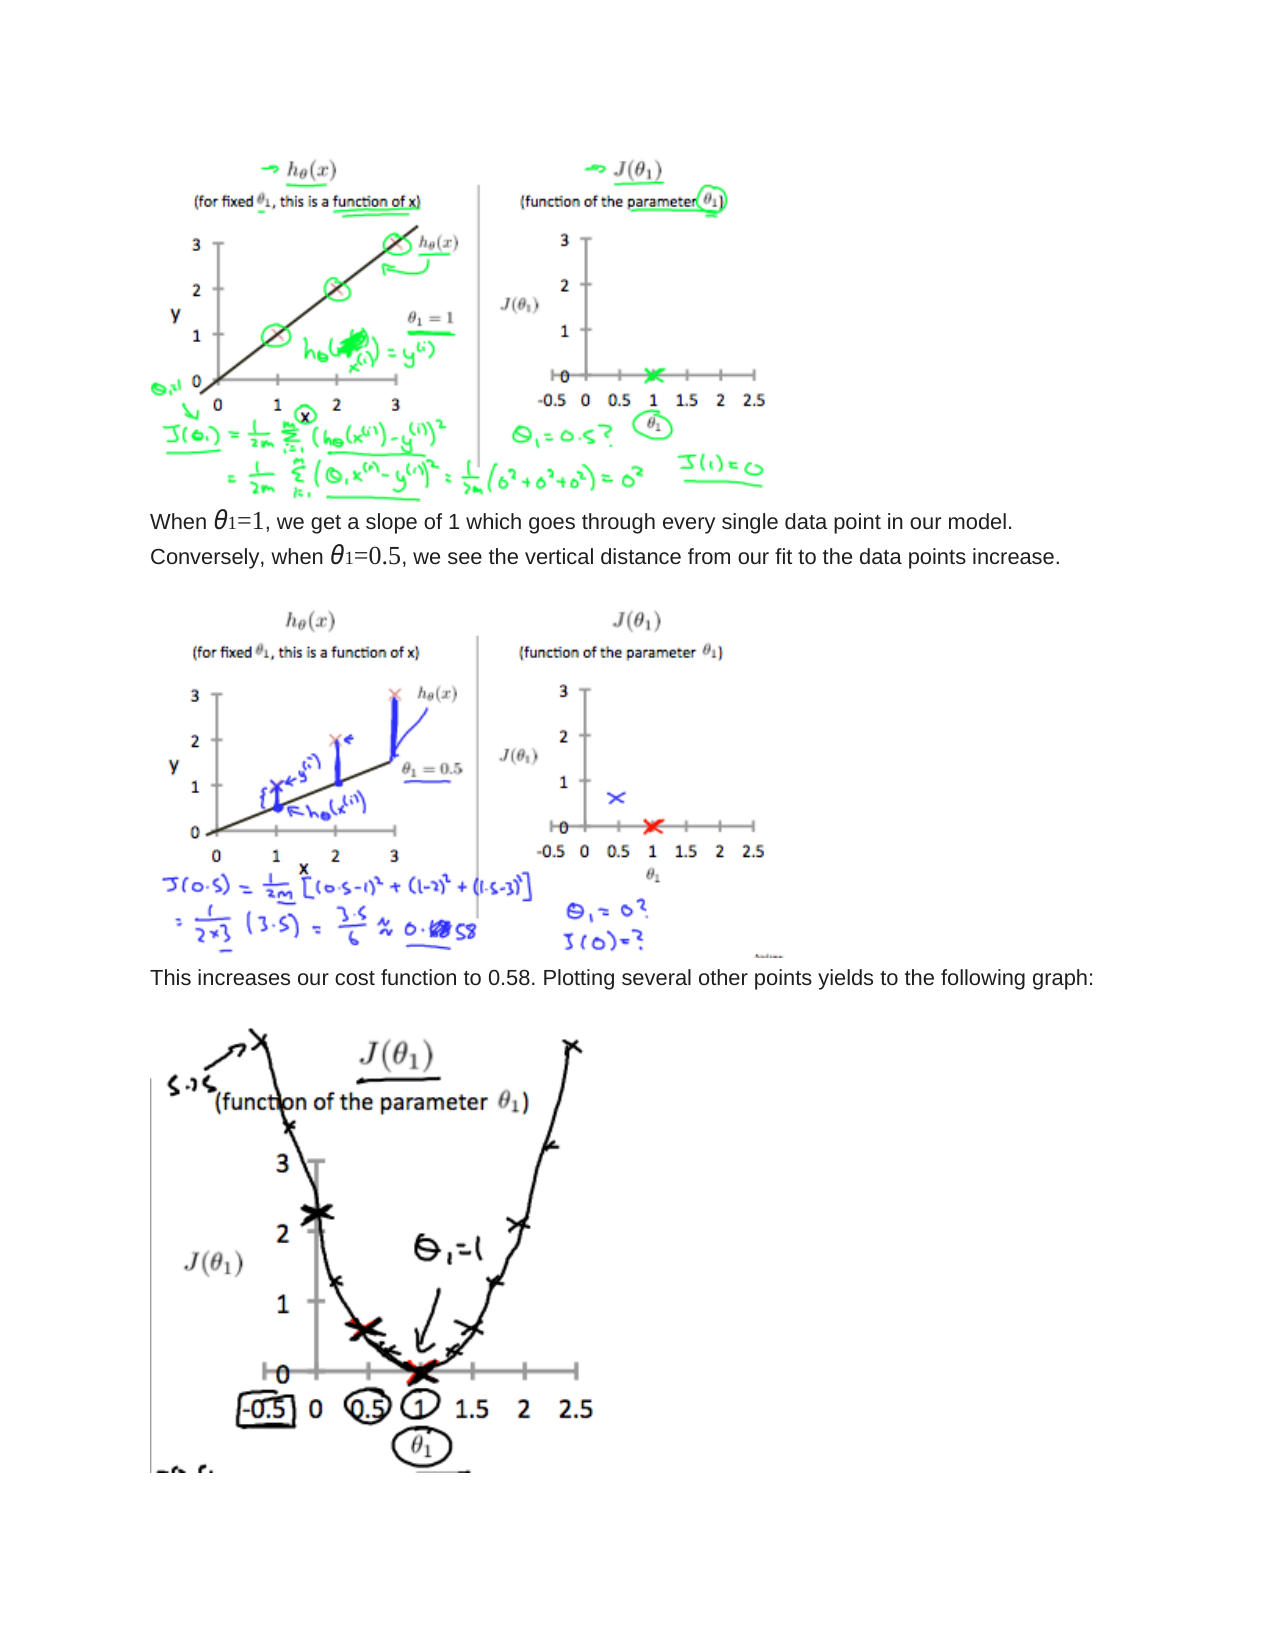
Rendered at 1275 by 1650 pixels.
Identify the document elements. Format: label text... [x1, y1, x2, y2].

picture [150, 1021, 625, 1473]
picture [150, 150, 793, 502]
picture [150, 603, 786, 958]
text This increases our cost function to 0.58. Plotting several other points yields to the following graph: [150, 957, 1125, 990]
text When θ1​=1, we get a slope of 1 which goes through every single data point in our model. Conversely, when θ1​=0.5, we see the vertical distance from our fit to the data points increase. [150, 501, 1125, 572]
